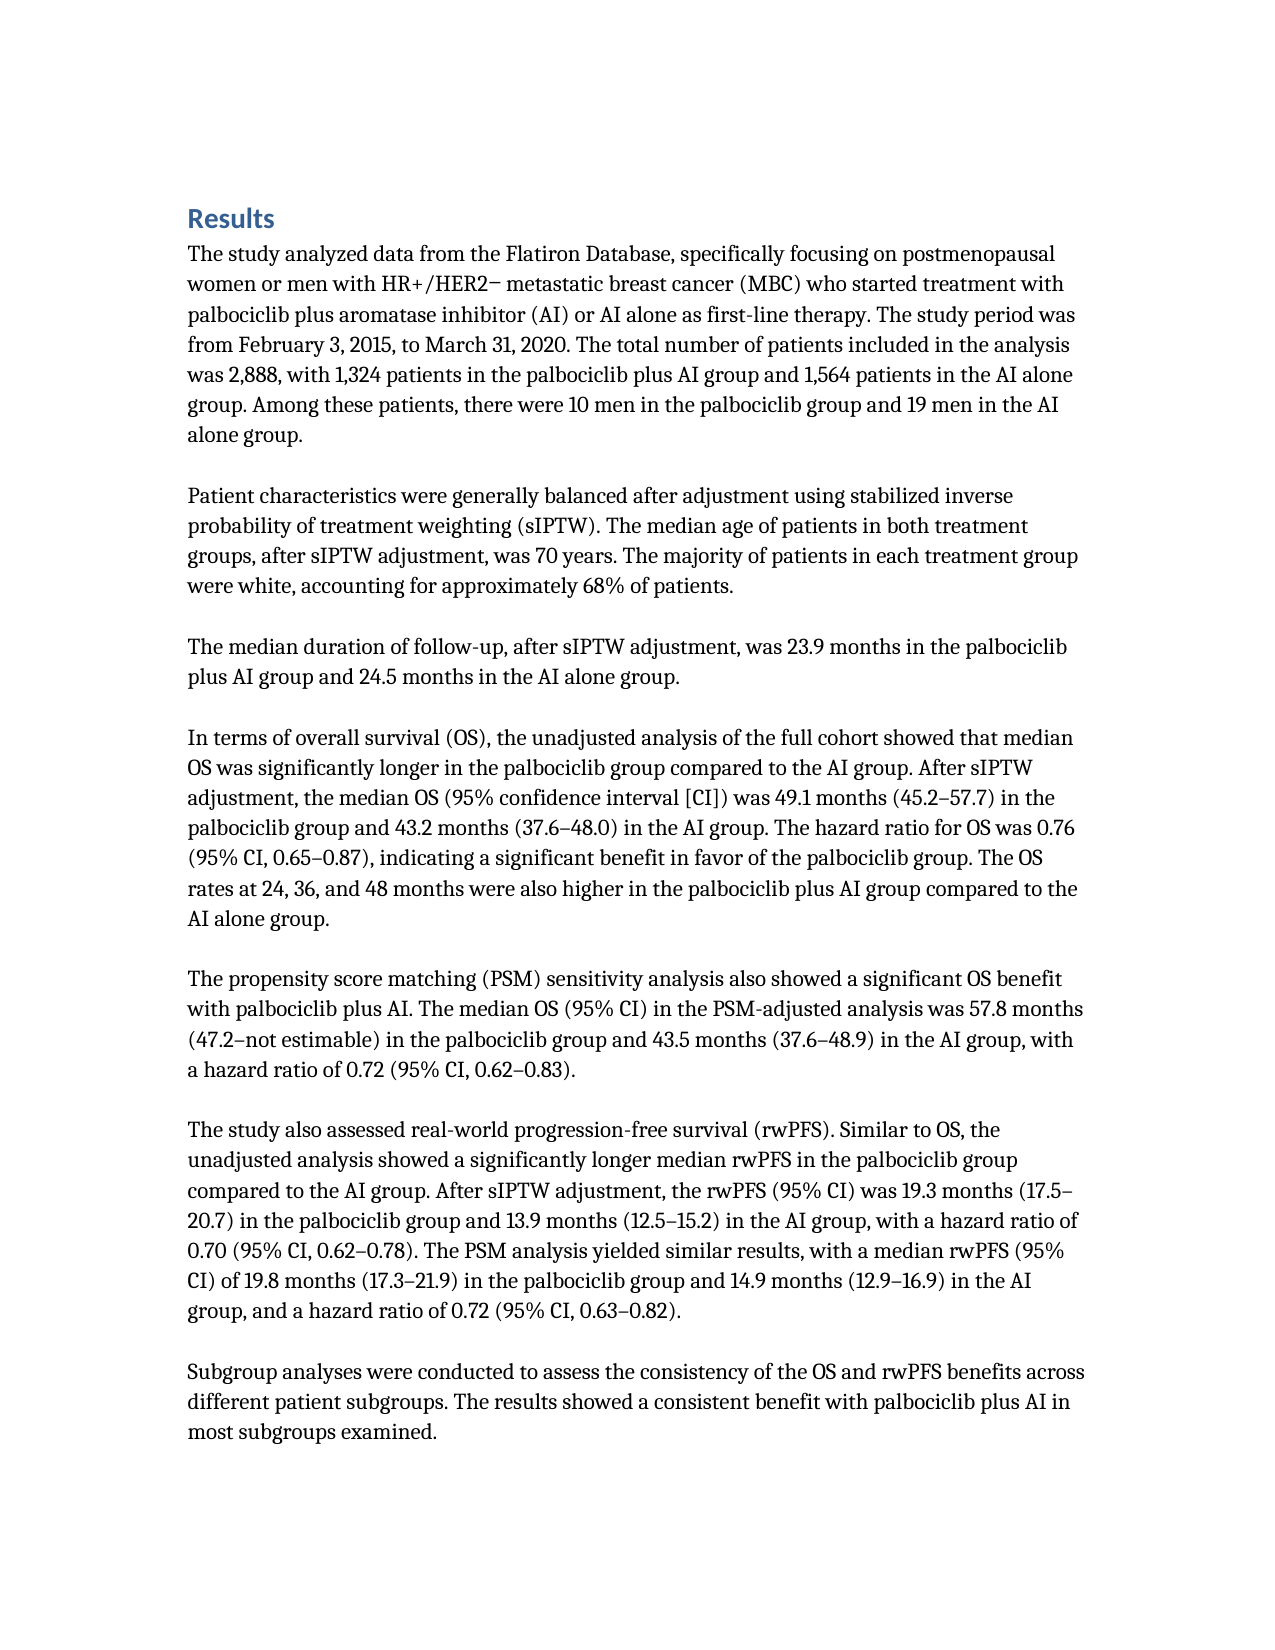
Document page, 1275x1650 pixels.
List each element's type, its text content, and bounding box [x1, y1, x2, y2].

subtitle Results [187, 200, 1087, 236]
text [187, 241, 1087, 1476]
